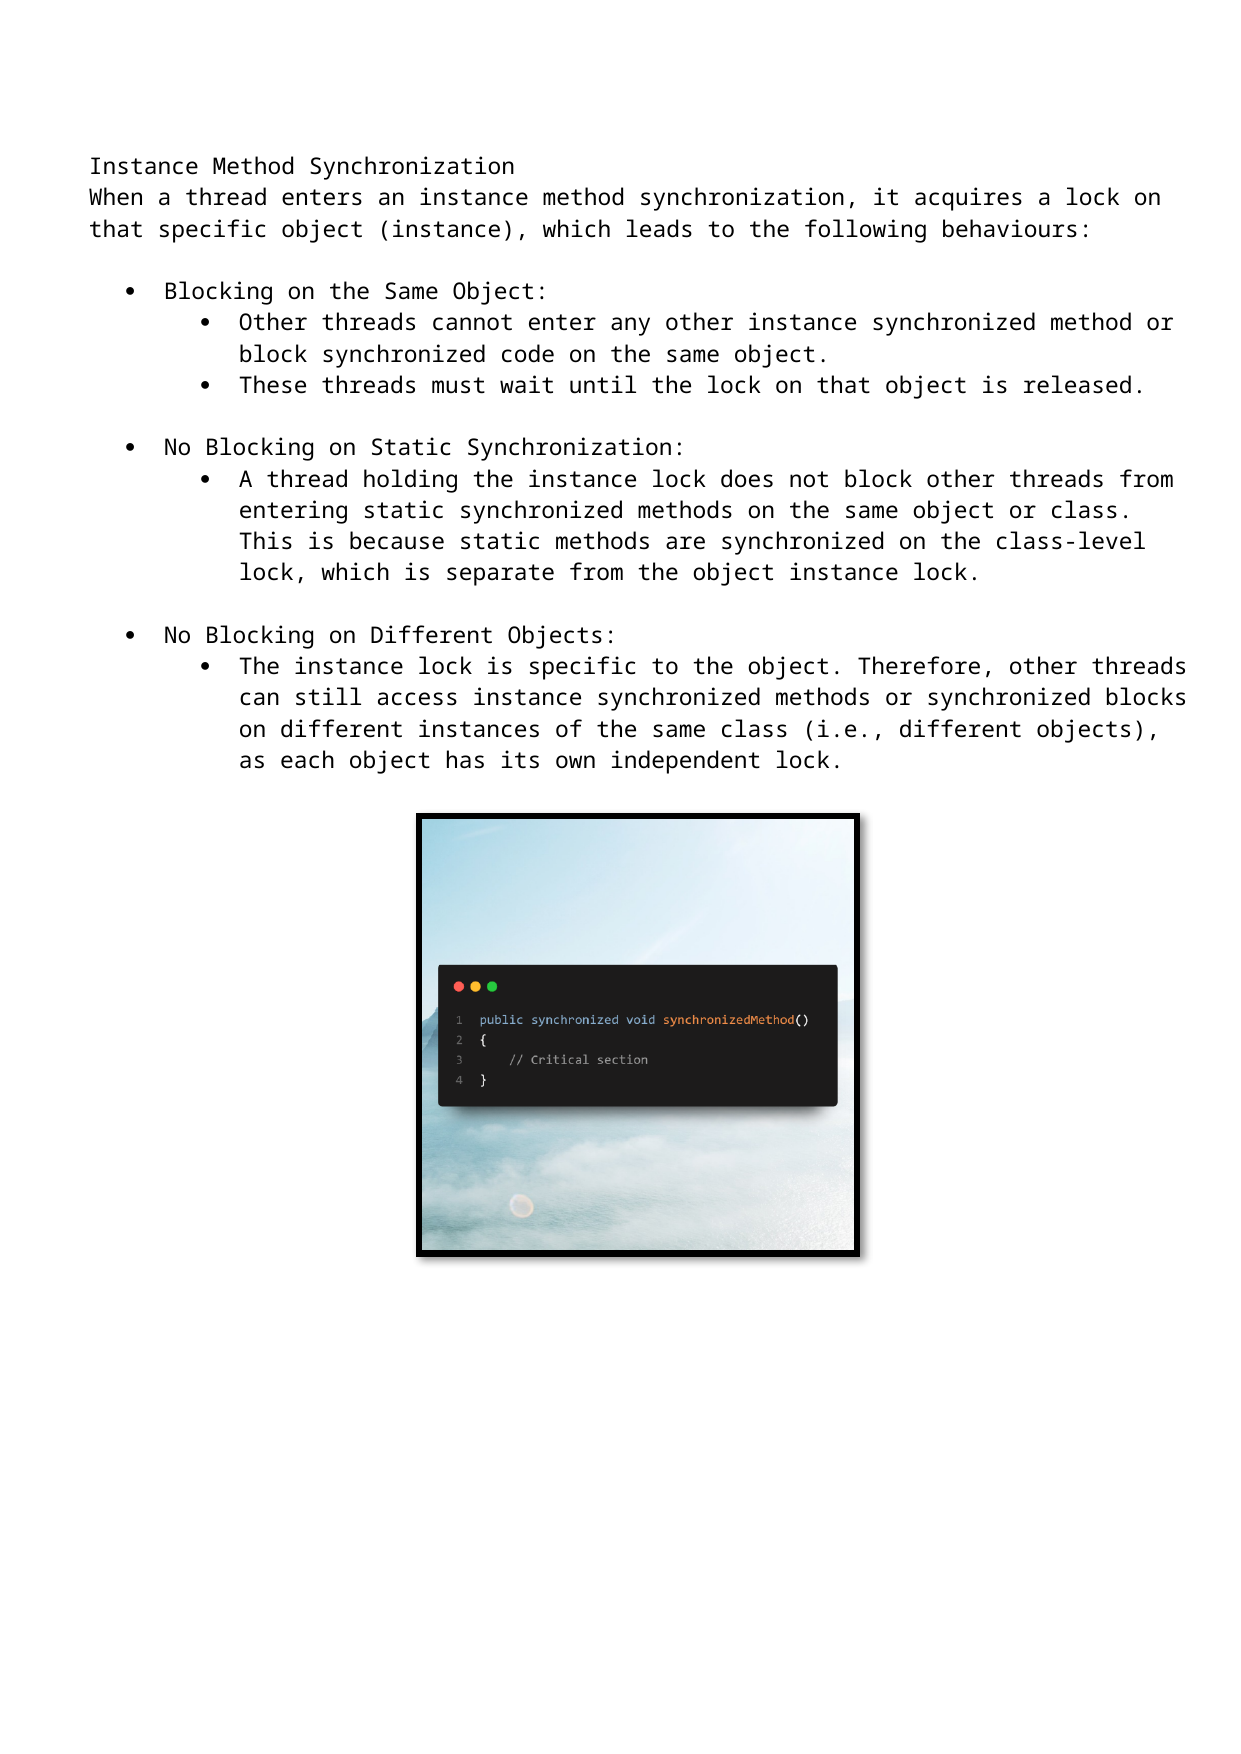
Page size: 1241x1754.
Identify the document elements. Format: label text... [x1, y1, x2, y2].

list Blocking on the Same Object: [126, 275, 1196, 306]
list No Blocking on Different Objects: [126, 619, 1196, 650]
list Other threads cannot enter any other instance synchronized method or block synchronized code on the same object. [201, 306, 1196, 369]
list A thread holding the instance lock does not block other threads from entering static synchronized methods on the same object or class. This is because static methods are synchronized on the class-level lock, which is separate from the object instance lock. [201, 462, 1196, 587]
text When a thread enters an instance method synchronization, it acquires a lock on that specific object (instance), which leads to the following behaviours: [89, 181, 1196, 244]
list These threads must wait until the lock on that object is released. [201, 369, 1196, 400]
list No Blocking on Static Synchronization: [126, 431, 1196, 462]
list The instance lock is specific to the object. Therefore, other threads can still access instance synchronized methods or synchronized blocks on different instances of the same class (i.e., different objects), as each object has its own independent lock. [201, 650, 1196, 775]
picture [422, 819, 854, 1250]
text Instance Method Synchronization [89, 150, 1196, 181]
